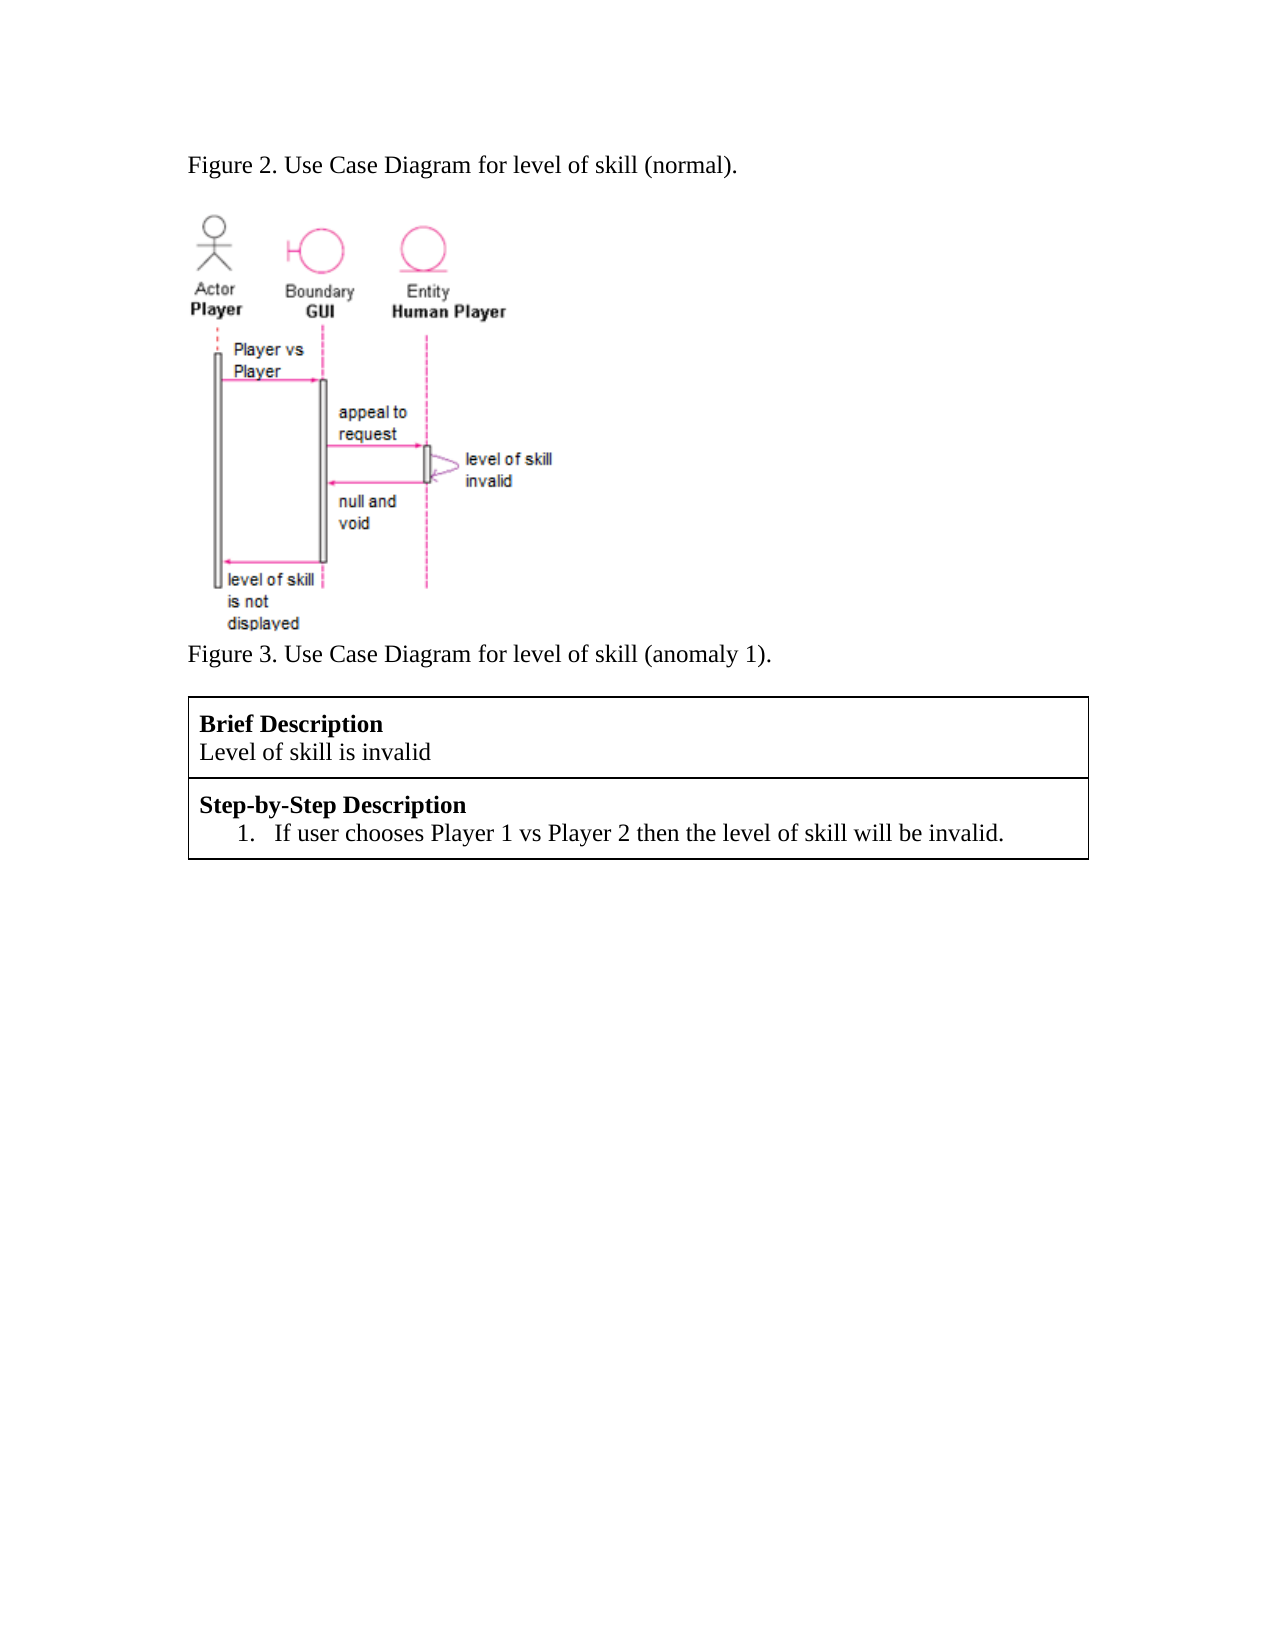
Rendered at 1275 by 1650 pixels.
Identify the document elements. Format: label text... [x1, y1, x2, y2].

text Figure 3. Use Case Diagram for level of skill (anomaly 1). [187, 639, 1087, 667]
text Figure 2. Use Case Diagram for level of skill (normal). [187, 150, 1087, 179]
table_header Brief Description Level of skill is invalid [189, 698, 1088, 777]
picture [187, 207, 572, 639]
table_cell Step-by-Step Description If user chooses Player 1 vs Player 2 then the level of skill will be invalid. [189, 779, 1088, 858]
